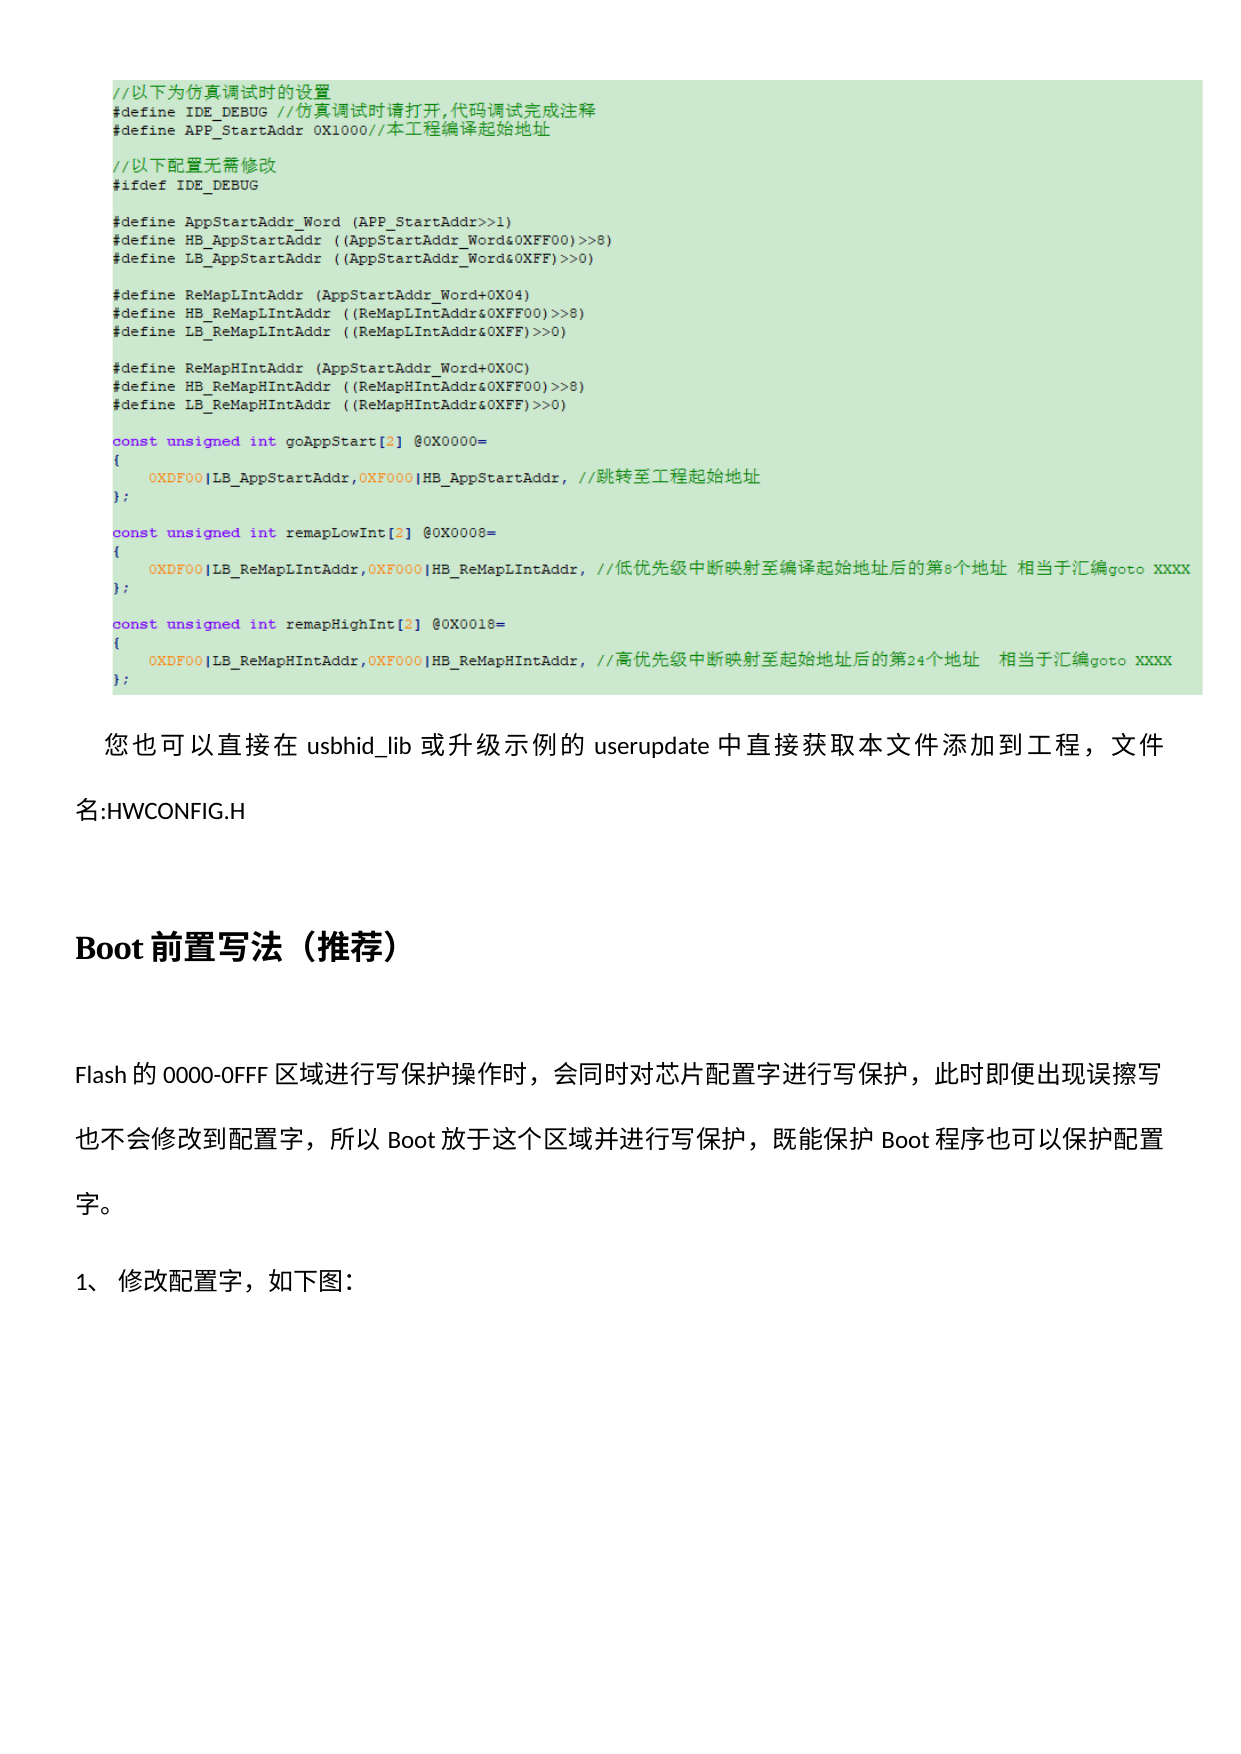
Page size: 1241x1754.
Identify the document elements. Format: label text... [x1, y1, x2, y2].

subtitle Boot前置写法（推荐） [75, 913, 1165, 978]
text 您也可以直接在usbhid_lib或升级示例的userupdate中直接获取本文件添加到工程，文件名:HWCONFIG.H [75, 711, 1165, 841]
picture [112, 80, 1203, 695]
list 修改配置字，如下图： [75, 1247, 1165, 1312]
text Flash的0000-0FFF区域进行写保护操作时，会同时对芯片配置字进行写保护，此时即便出现误擦写也不会修改到配置字，所以Boot放于这个区域并进行写保护，既能保护Boot程序也可以保护配置字。 [75, 1040, 1165, 1235]
